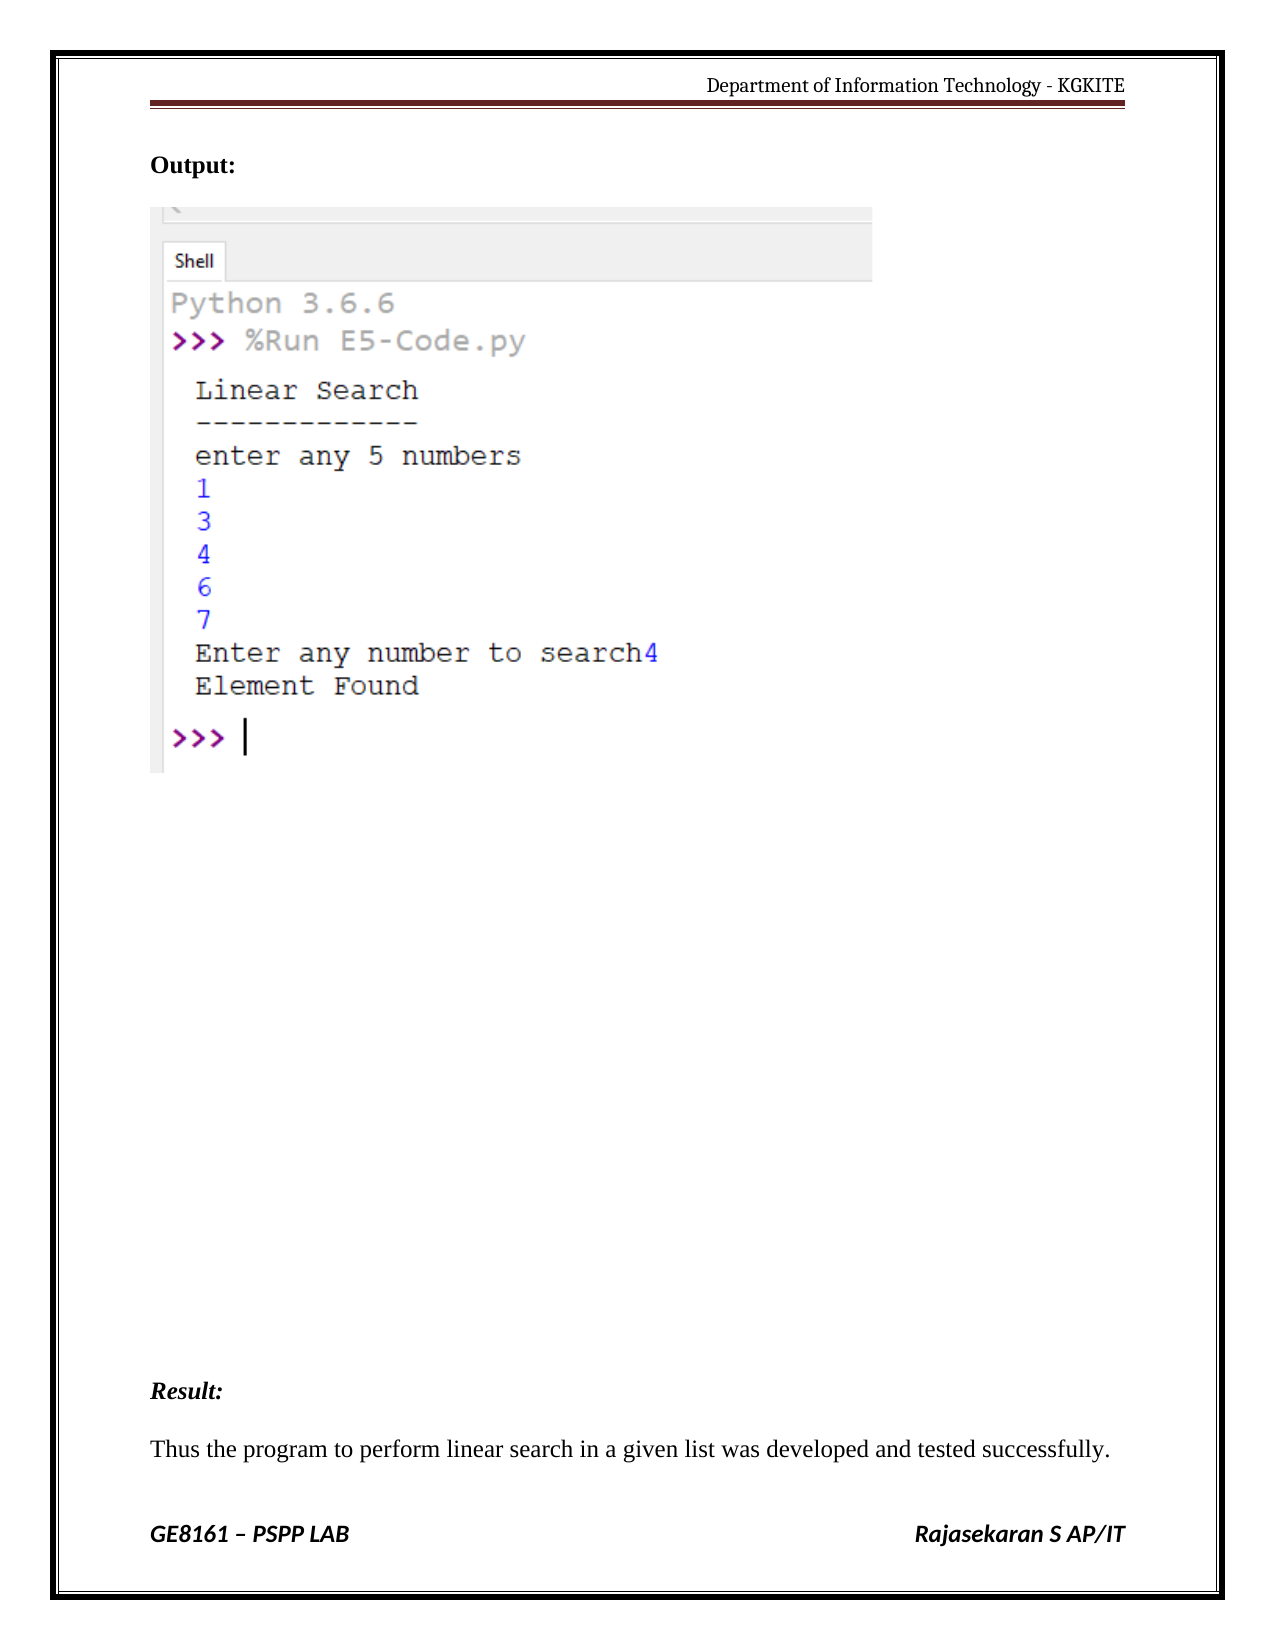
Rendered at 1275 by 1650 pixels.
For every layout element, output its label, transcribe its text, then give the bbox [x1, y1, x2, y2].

text Result: [150, 1376, 1125, 1405]
text Thus the program to perform linear search in a given list was developed and tested successfully. [150, 1434, 1125, 1463]
text Output: [150, 150, 1125, 179]
picture [150, 207, 873, 773]
